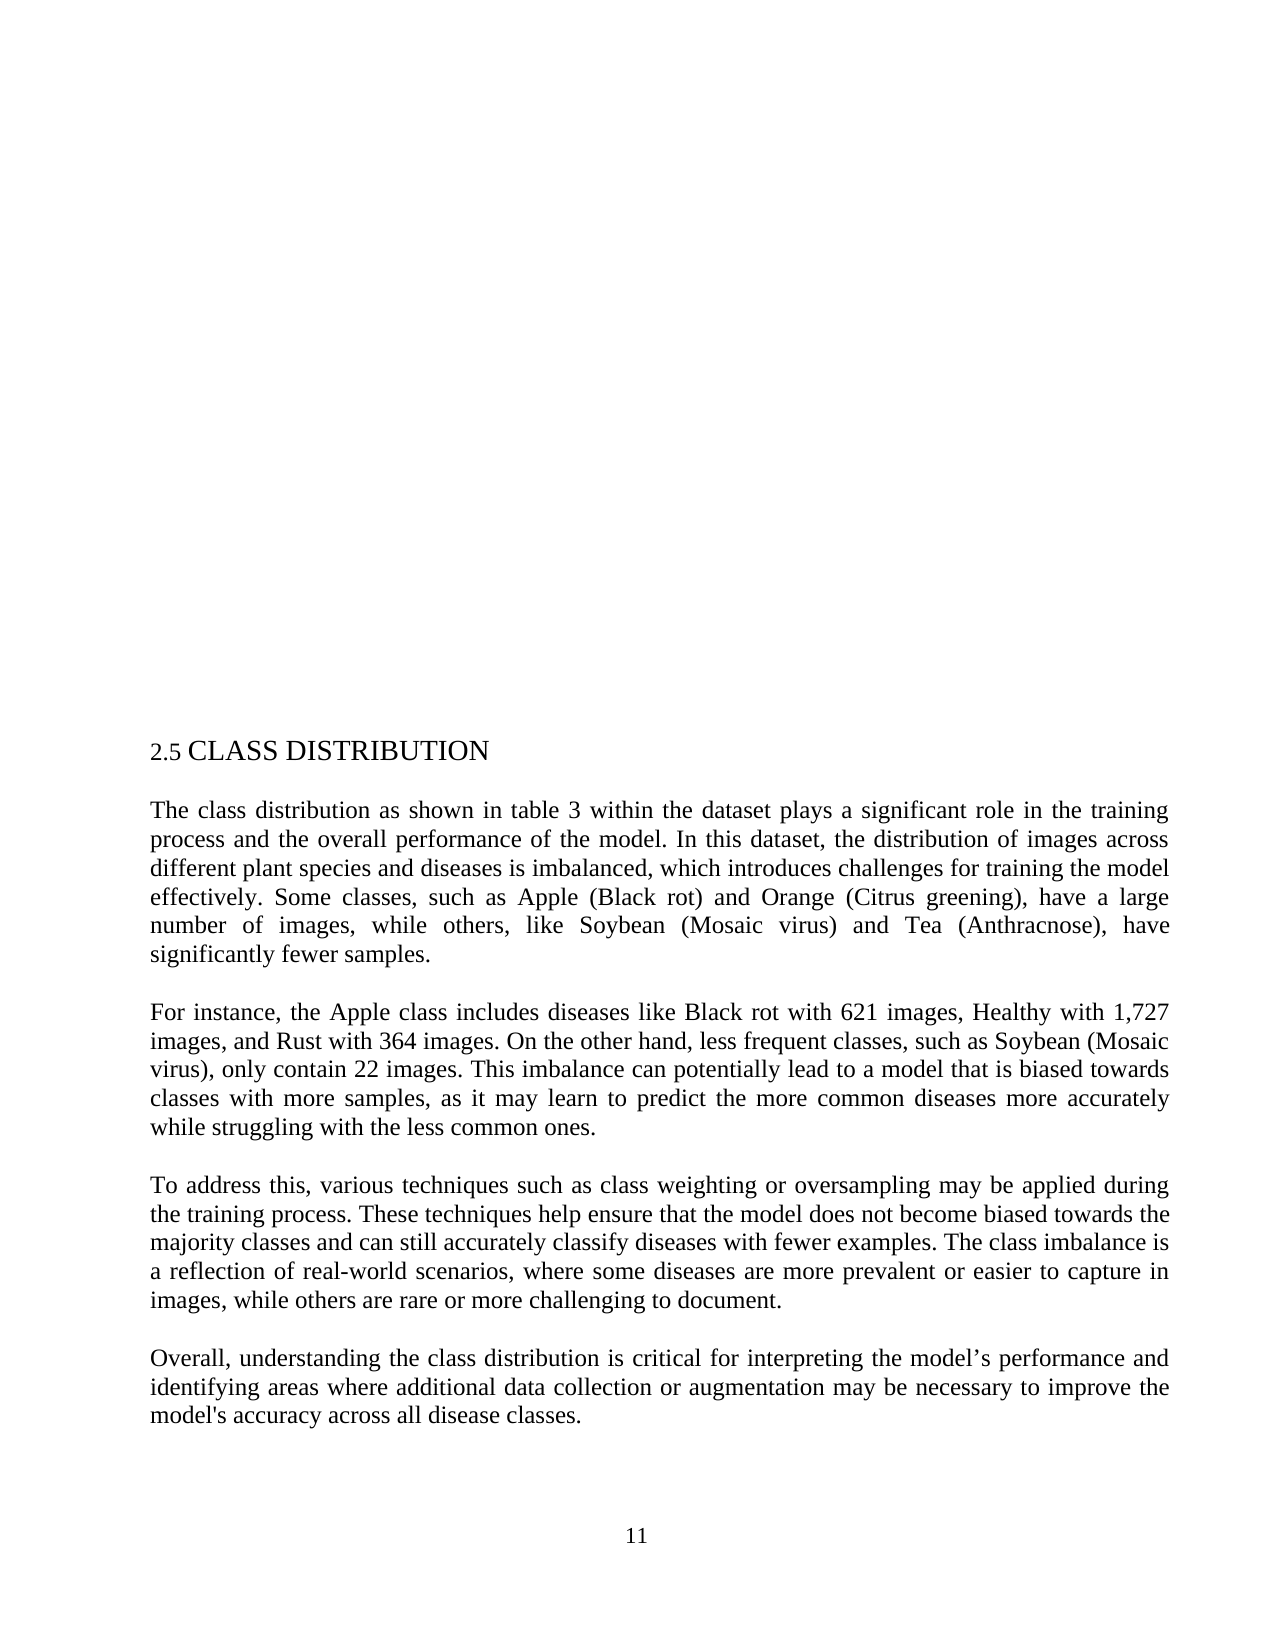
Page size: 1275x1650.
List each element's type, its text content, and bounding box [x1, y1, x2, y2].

list CLASS DISTRIBUTION [150, 733, 1171, 766]
text Overall, understanding the class distribution is critical for interpreting the model’s performance and identifying areas where additional data collection or augmentation may be necessary to improve the model's accuracy across all disease classes. [150, 1343, 1171, 1429]
text To address this, various techniques such as class weighting or oversampling may be applied during the training process. These techniques help ensure that the model does not become biased towards the majority classes and can still accurately classify diseases with fewer examples. The class imbalance is a reflection of real-world scenarios, where some diseases are more prevalent or easier to capture in images, while others are rare or more challenging to document. [150, 1170, 1171, 1314]
text The class distribution as shown in table 3 within the dataset plays a significant role in the training process and the overall performance of the model. In this dataset, the distribution of images across different plant species and diseases is imbalanced, which introduces challenges for training the model effectively. Some classes, such as Apple (Black rot) and Orange (Citrus greening), have a large number of images, while others, like Soybean (Mosaic virus) and Tea (Anthracnose), have significantly fewer samples. [150, 795, 1171, 968]
text For instance, the Apple class includes diseases like Black rot with 621 images, Healthy with 1,727 images, and Rust with 364 images. On the other hand, less frequent classes, such as Soybean (Mosaic virus), only contain 22 images. This imbalance can potentially lead to a model that is biased towards classes with more samples, as it may learn to predict the more common diseases more accurately while struggling with the less common ones. [150, 997, 1171, 1141]
